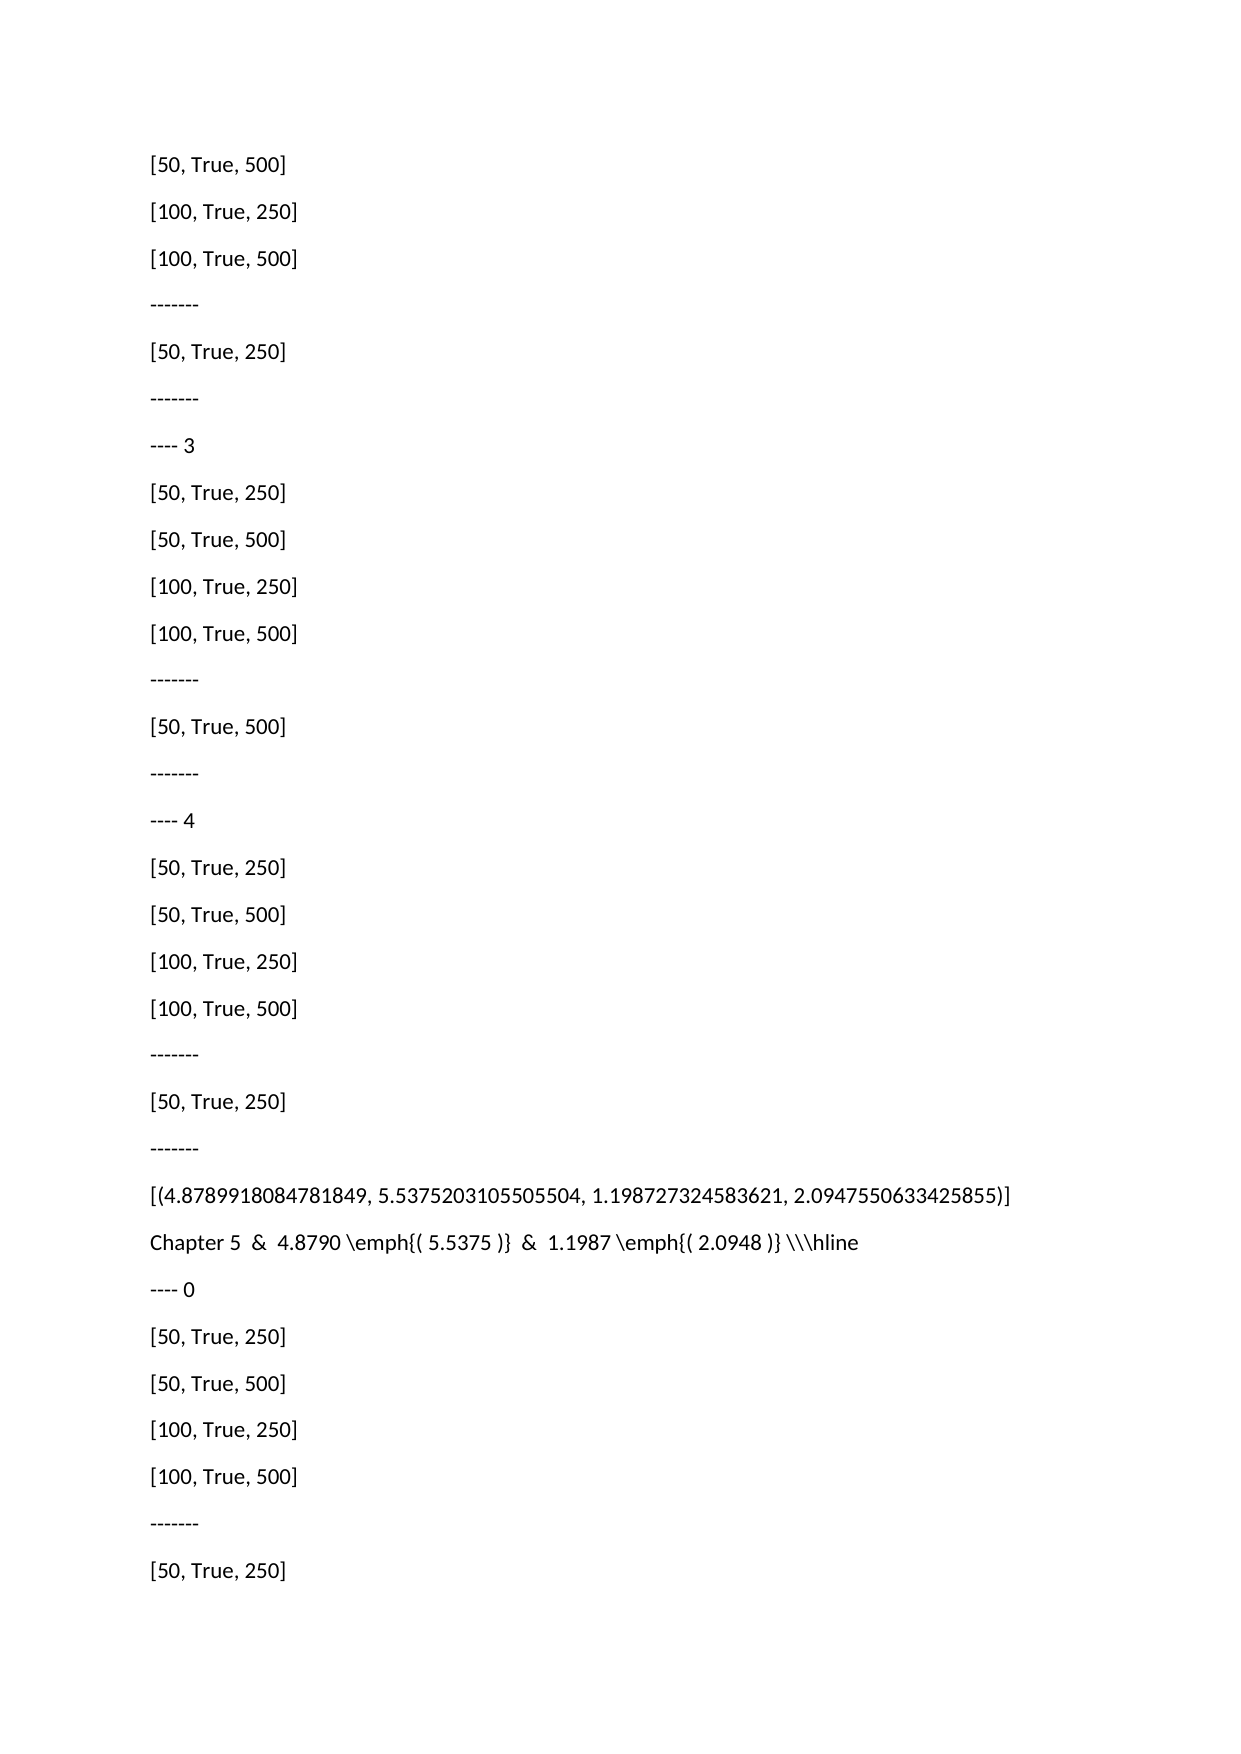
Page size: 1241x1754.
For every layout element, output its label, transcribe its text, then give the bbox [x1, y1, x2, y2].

text [100, True, 500] [150, 244, 1090, 272]
text [50, True, 250] [150, 1322, 1090, 1350]
text ---- 0 [150, 1275, 1090, 1303]
text [(4.8789918084781849, 5.5375203105505504, 1.198727324583621, 2.0947550633425855)] [150, 1181, 1090, 1209]
text ------- [150, 759, 1090, 787]
text [50, True, 500] [150, 712, 1090, 741]
text ---- 3 [150, 431, 1090, 459]
text [100, True, 250] [150, 197, 1090, 225]
text [100, True, 250] [150, 947, 1090, 975]
text ------- [150, 1509, 1090, 1537]
text [100, True, 500] [150, 1462, 1090, 1491]
text [50, True, 500] [150, 525, 1090, 553]
text [50, True, 250] [150, 853, 1090, 881]
text [50, True, 250] [150, 337, 1090, 366]
text [50, True, 250] [150, 1087, 1090, 1116]
text [50, True, 500] [150, 150, 1090, 178]
text [50, True, 500] [150, 900, 1090, 928]
text [50, True, 500] [150, 1369, 1090, 1397]
text ---- 4 [150, 806, 1090, 834]
text [50, True, 250] [150, 1556, 1090, 1584]
text ------- [150, 666, 1090, 694]
text ------- [150, 291, 1090, 319]
text [100, True, 500] [150, 994, 1090, 1022]
text [100, True, 500] [150, 619, 1090, 647]
text [100, True, 250] [150, 1416, 1090, 1444]
text [50, True, 250] [150, 478, 1090, 506]
text ------- [150, 384, 1090, 412]
text ------- [150, 1134, 1090, 1162]
text ------- [150, 1041, 1090, 1069]
text [100, True, 250] [150, 572, 1090, 600]
text Chapter 5 & 4.8790 \emph{( 5.5375 )} & 1.1987 \emph{( 2.0948 )} \\\hline [150, 1228, 1090, 1256]
